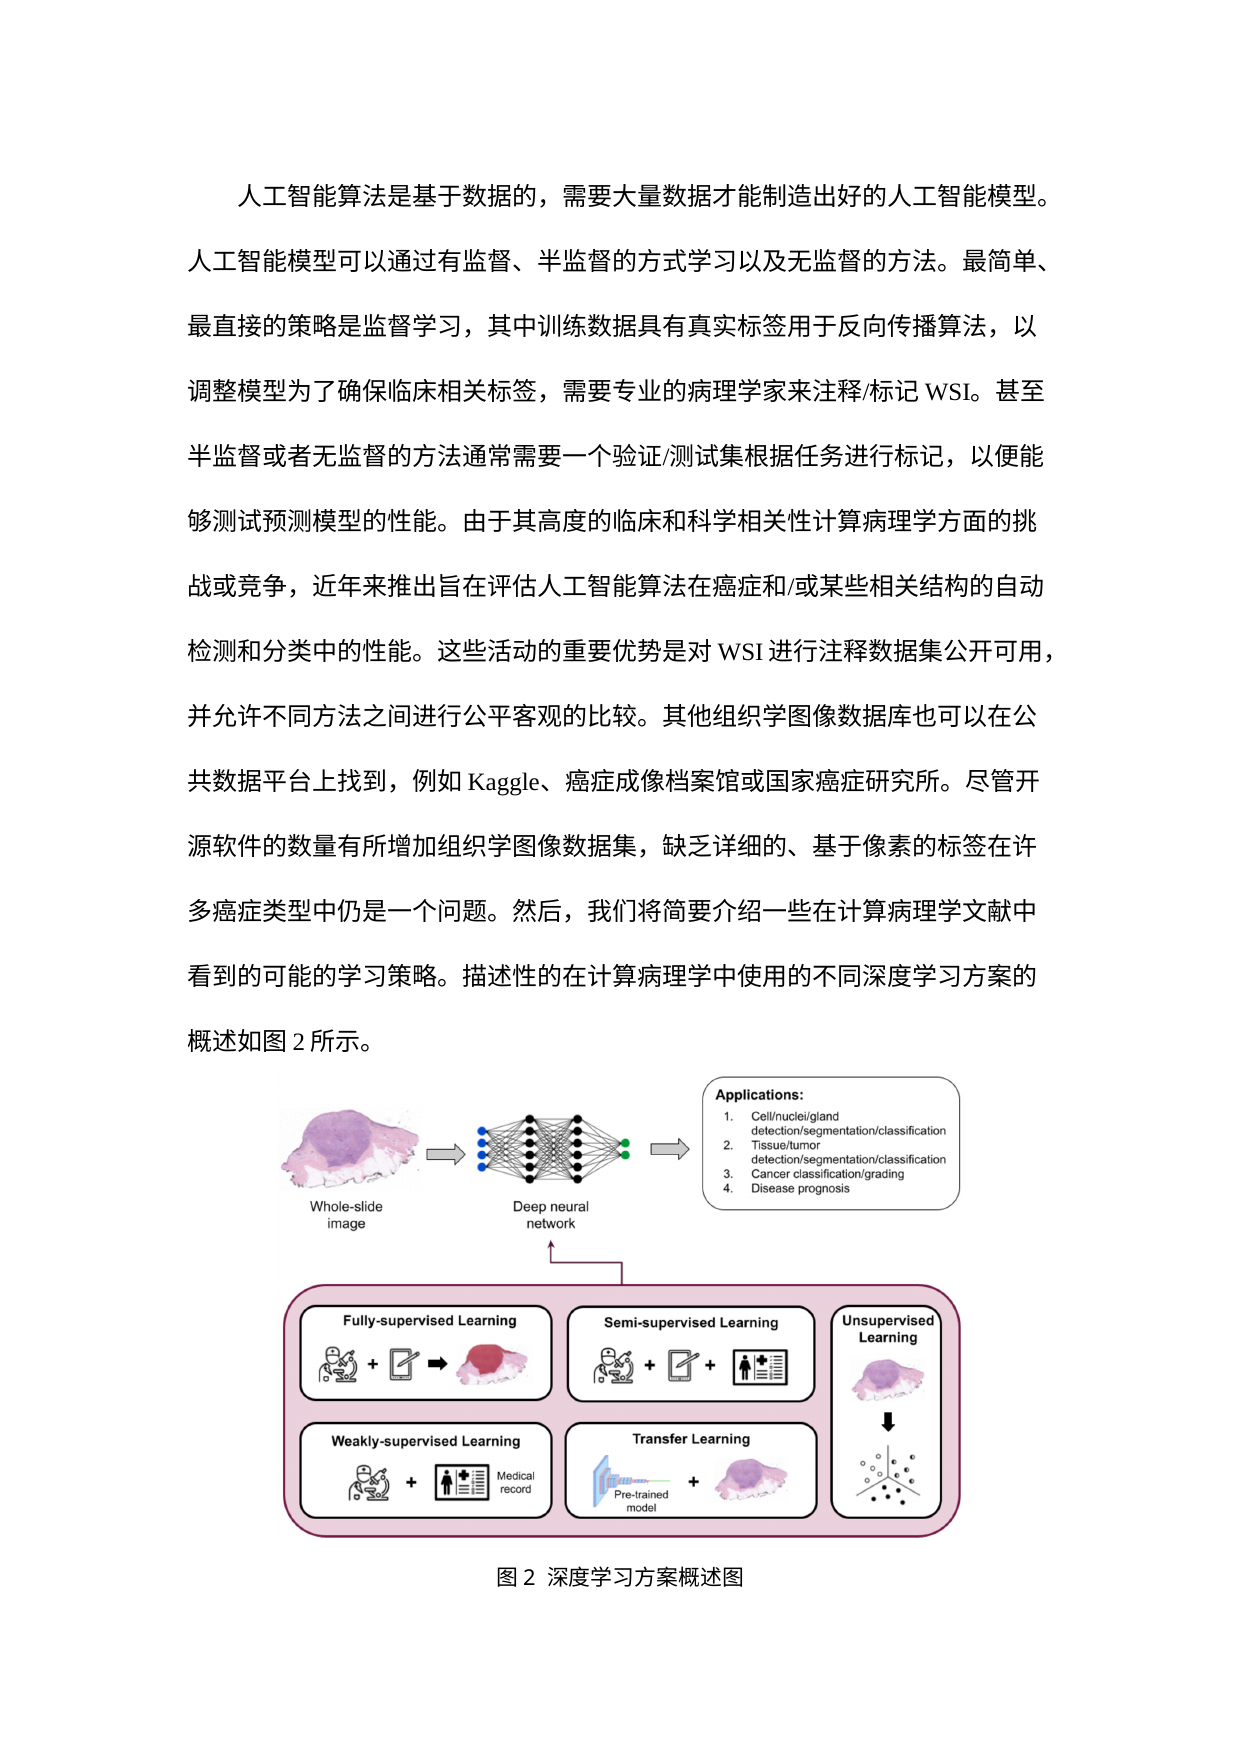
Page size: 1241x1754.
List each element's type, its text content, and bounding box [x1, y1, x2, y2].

text 图2 深度学习方案概述图 [187, 1559, 1053, 1592]
picture [275, 1072, 965, 1539]
text 人工智能算法是基于数据的，需要大量数据才能制造出好的人工智能模型。人工智能模型可以通过有监督、半监督的方式学习以及无监督的方法。最简单、最直接的策略是监督学习，其中训练数据具有真实标签用于反向传播算法，以调整模型为了确保临床相关标签，需要专业的病理学家来注释/标记WSI。甚至半监督或者无监督的方法通常需要一个验证/测试集根据任务进行标记，以便能够测试预测模型的性能。由于其高度的临床和科学相关性计算病理学方面的挑战或竞争，近年来推出旨在评估人工智能算法在癌症和/或某些相关结构的自动检测和分类中的性能。这些活动的重要优势是对WSI进行注释数据集公开可用，并允许不同方法之间进行公平客观的比较。其他组织学图像数据库也可以在公共数据平台上找到，例如Kaggle、癌症成像档案馆或国家癌症研究所。尽管开源软件的数量有所增加组织学图像数据集，缺乏详细的、基于像素的标签在许多癌症类型中仍是一个问题。然后，我们将简要介绍一些在计算病理学文献中看到的可能的学习策略。描述性的在计算病理学中使用的不同深度学习方案的概述如图2所示。 [187, 162, 1053, 1072]
